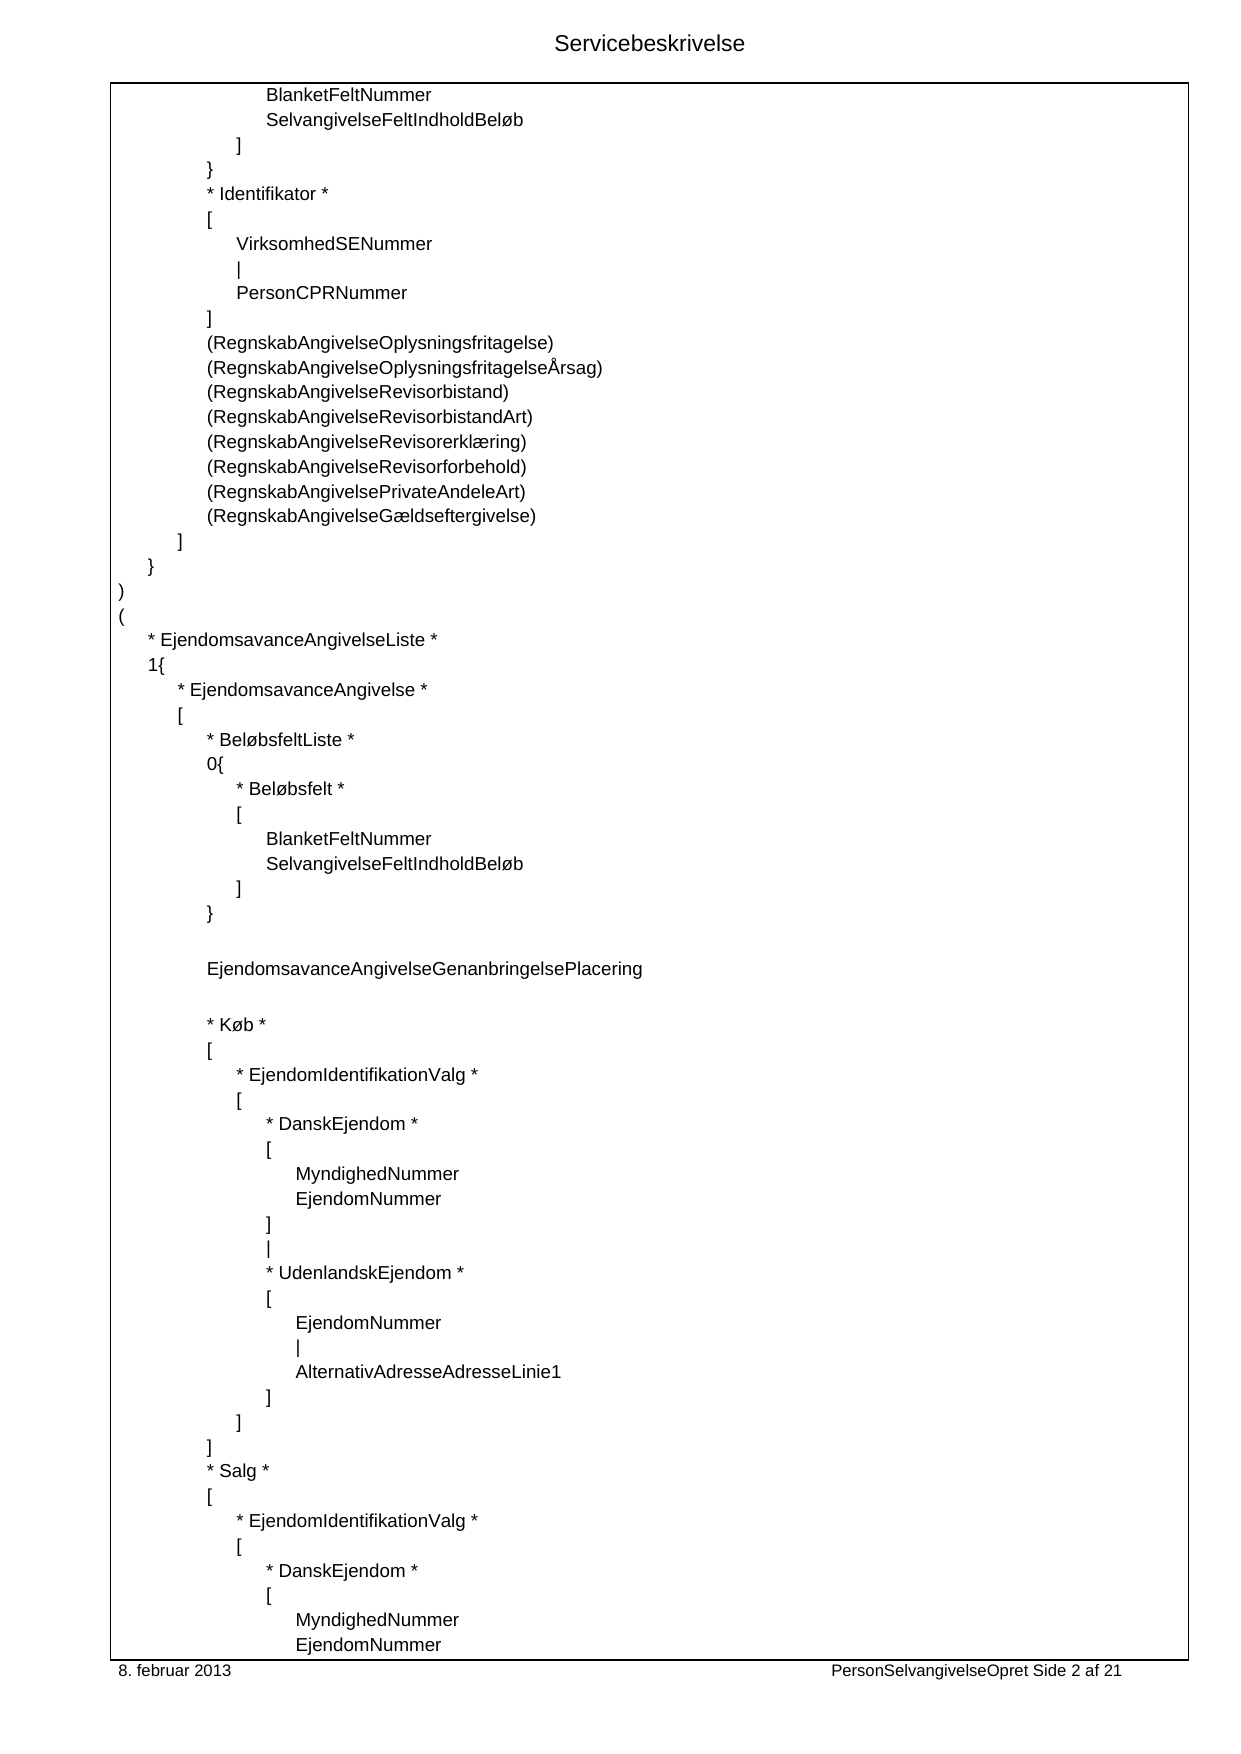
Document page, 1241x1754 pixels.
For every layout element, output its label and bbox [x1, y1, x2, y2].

table_cell [111, 84, 1188, 1659]
